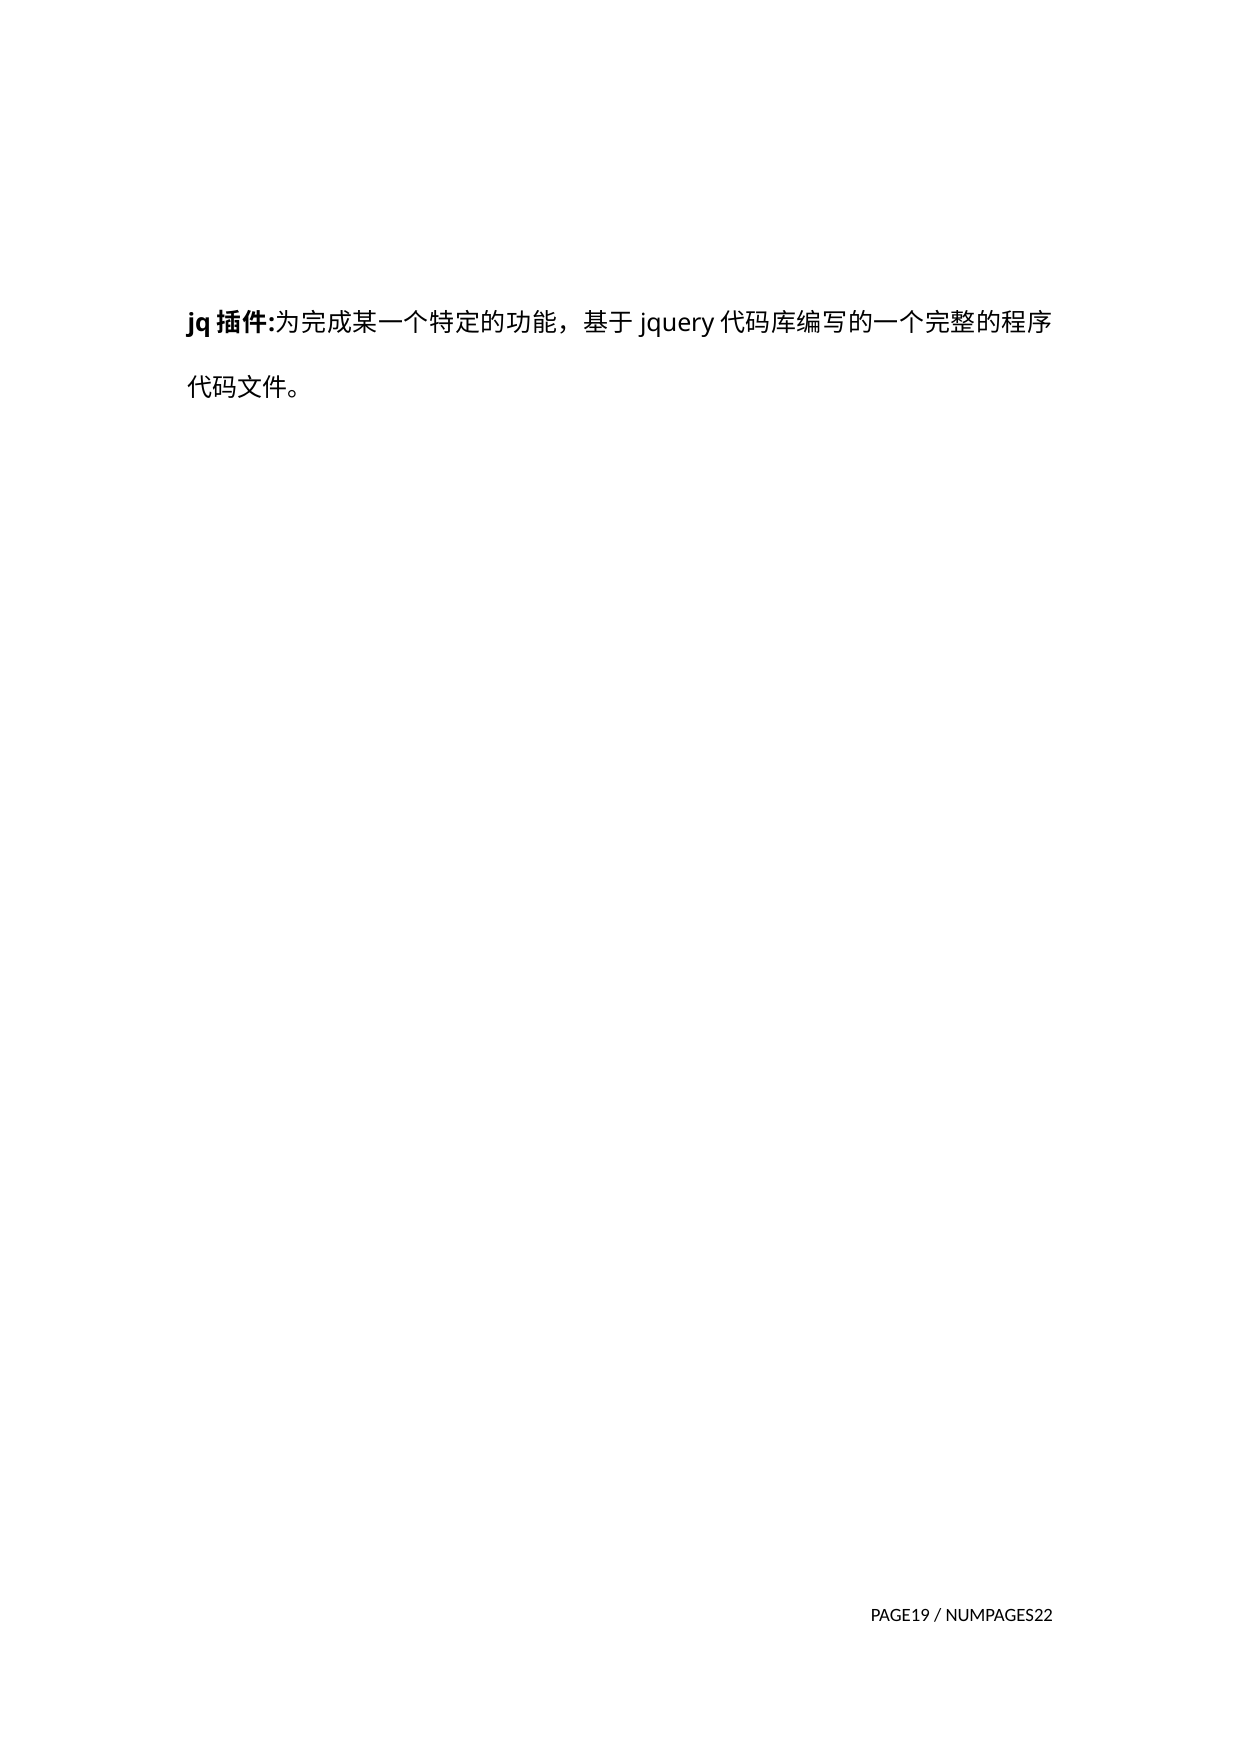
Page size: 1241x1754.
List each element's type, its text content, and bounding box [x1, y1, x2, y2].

text jq插件:为完成某一个特定的功能，基于jquery代码库编写的一个完整的程序代码文件。 [187, 288, 1053, 418]
